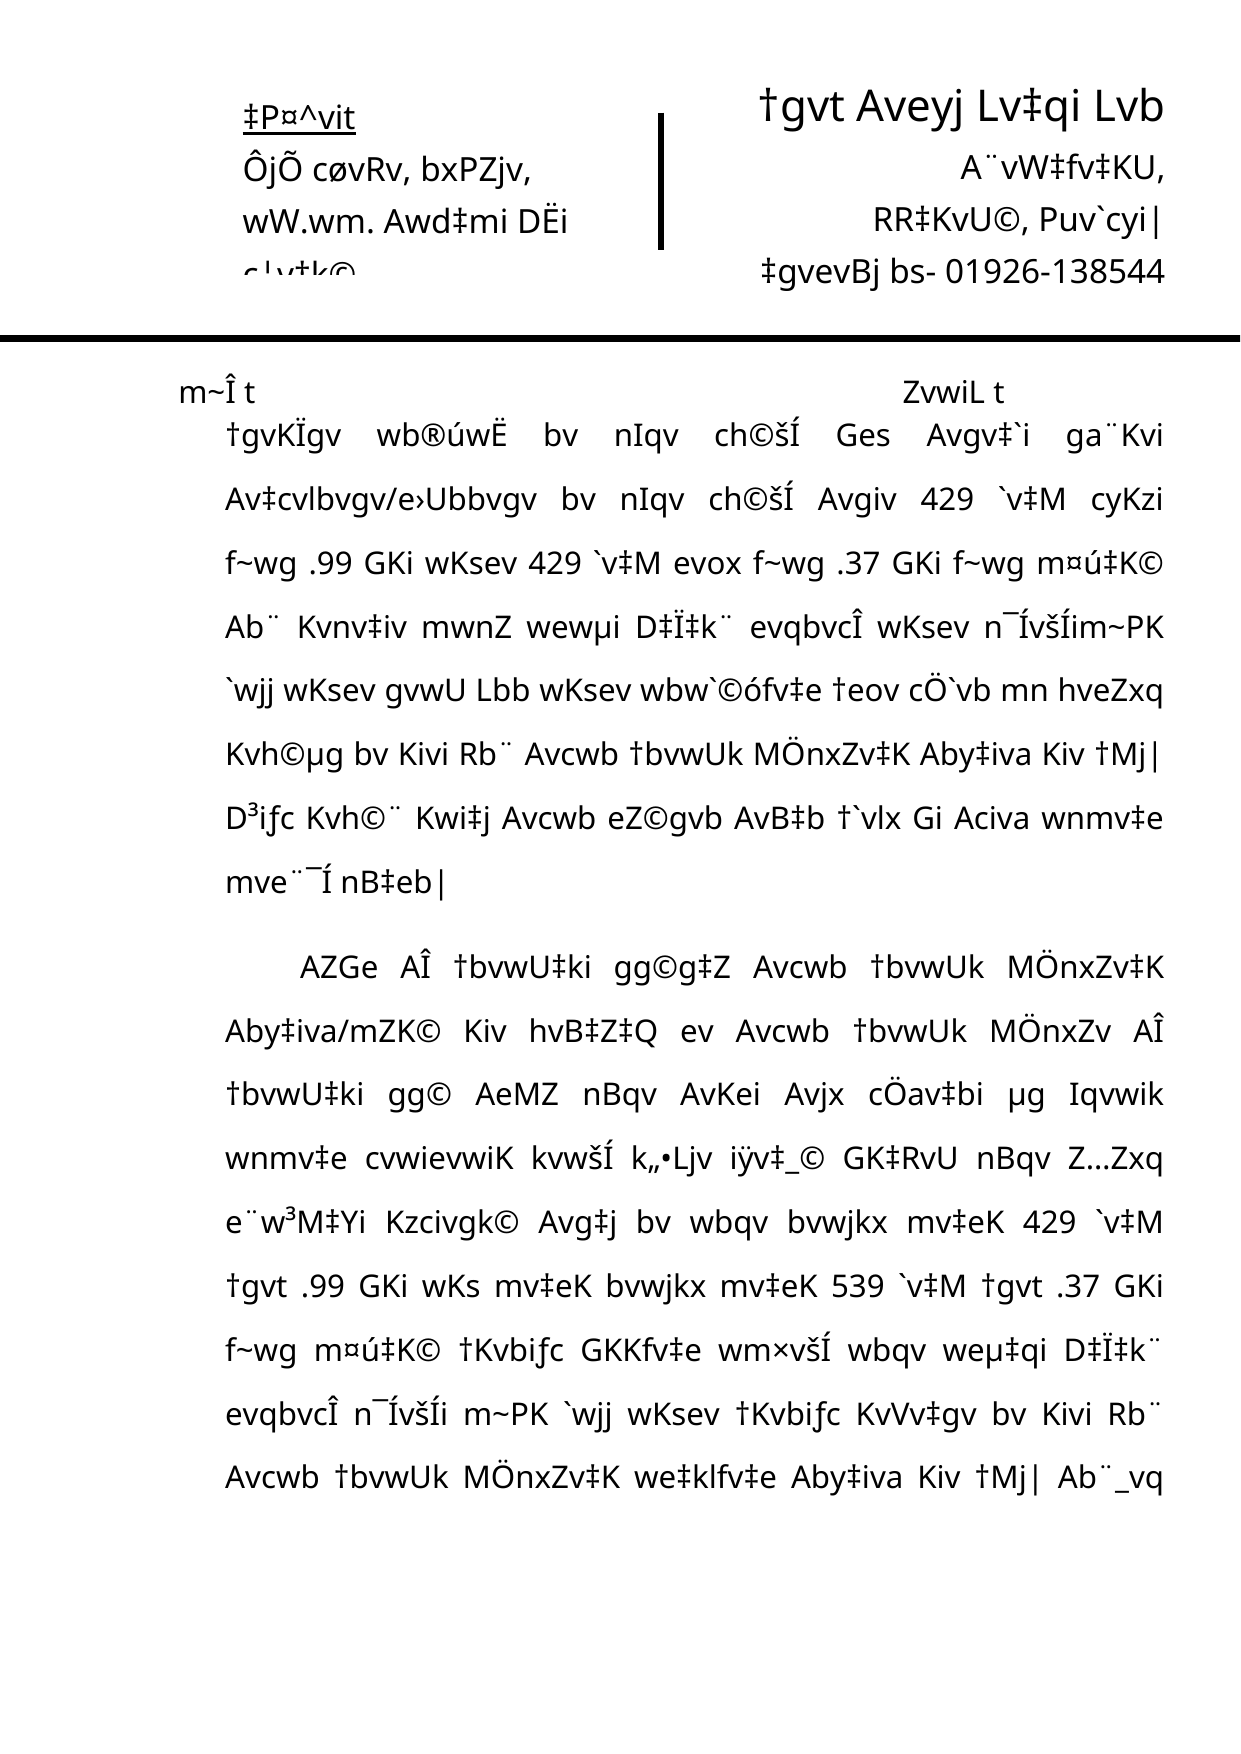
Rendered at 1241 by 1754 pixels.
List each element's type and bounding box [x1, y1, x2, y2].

text [225, 413, 1165, 903]
text [225, 945, 1165, 1498]
